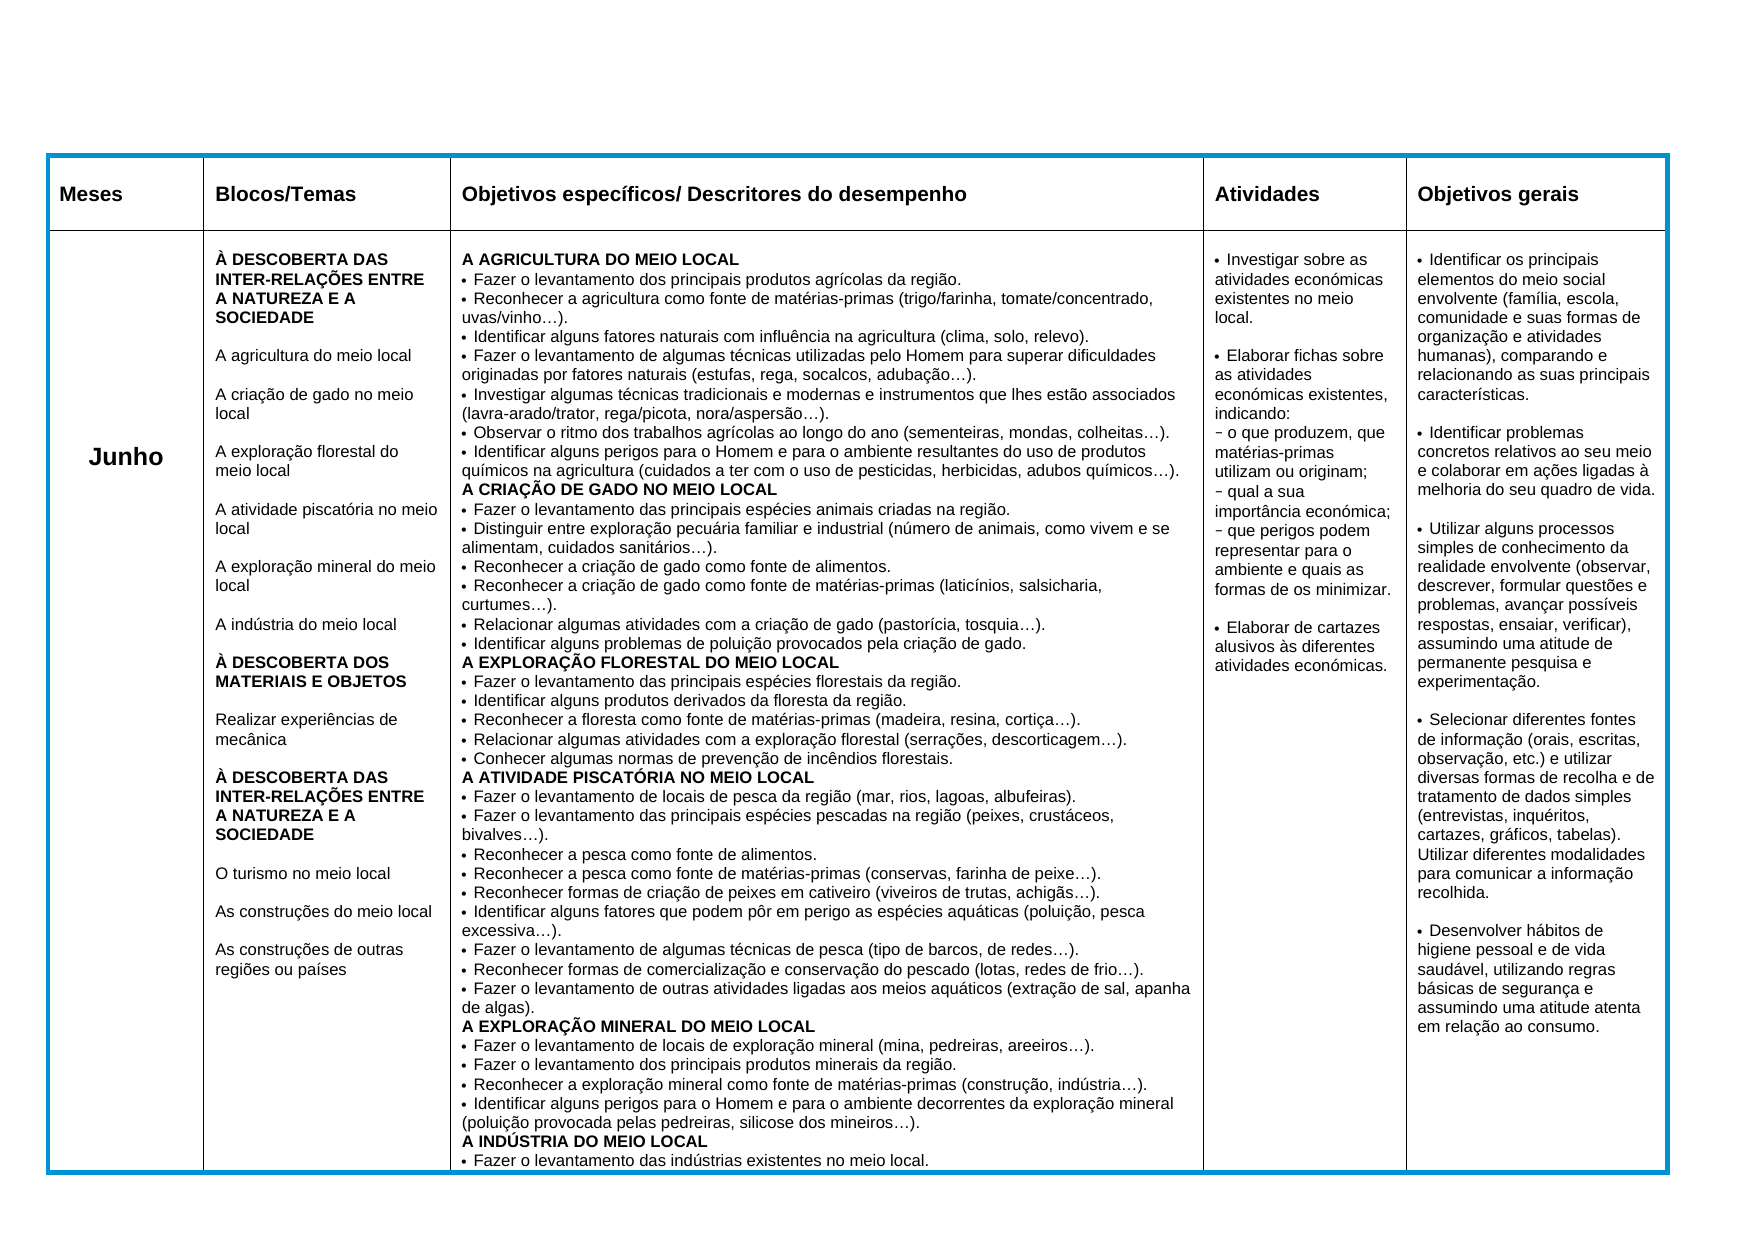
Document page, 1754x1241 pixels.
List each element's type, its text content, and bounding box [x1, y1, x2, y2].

table_header Blocos/Temas [204, 158, 450, 230]
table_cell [451, 231, 1203, 1170]
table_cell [1204, 231, 1406, 1170]
table_header Meses [50, 158, 203, 230]
table_header Objetivos gerais [1407, 158, 1665, 230]
table_header Atividades [1204, 158, 1406, 230]
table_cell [1407, 231, 1665, 1170]
table_cell Junho [50, 231, 203, 1170]
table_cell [204, 231, 450, 1170]
table_header Objetivos específicos/ Descritores do desempenho [451, 158, 1203, 230]
